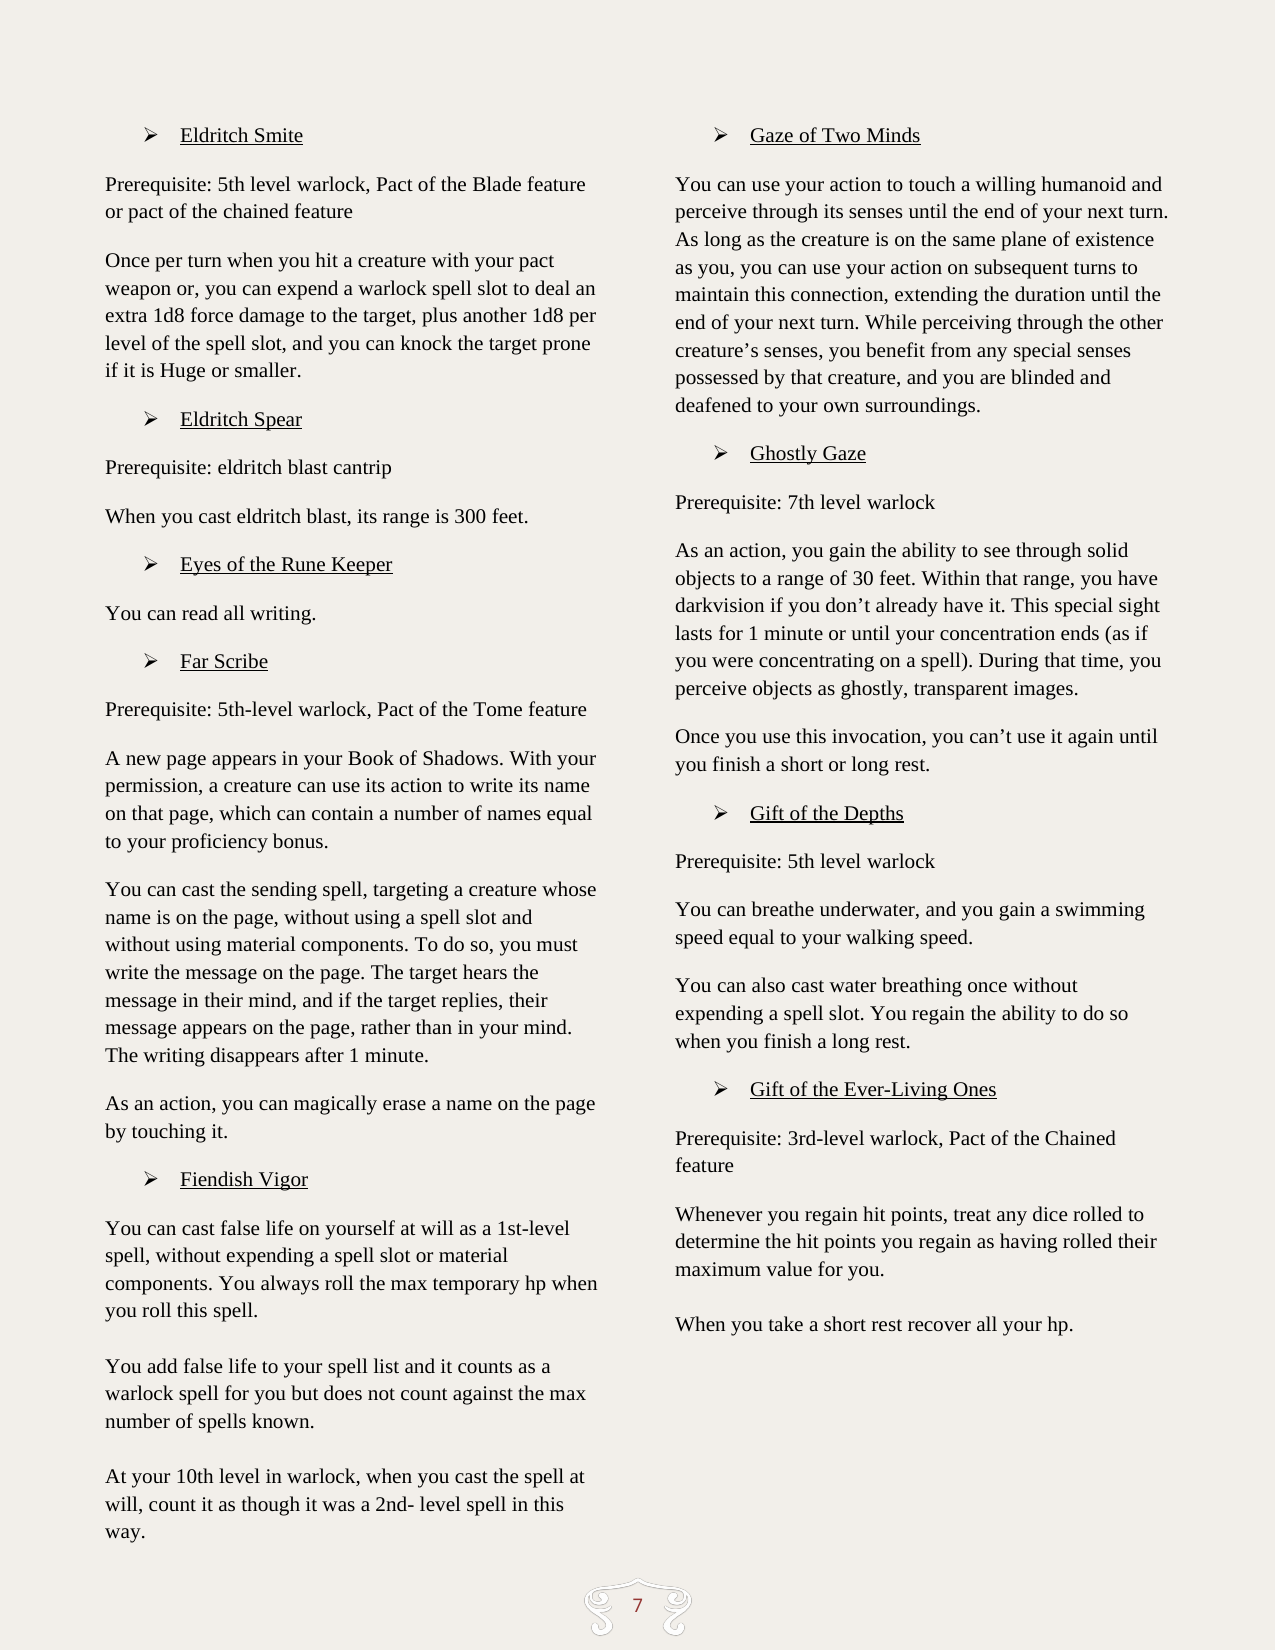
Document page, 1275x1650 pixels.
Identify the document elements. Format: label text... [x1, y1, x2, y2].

list Eyes of the Rune Keeper [142, 552, 600, 576]
text You can use your action to touch a willing humanoid and perceive through its senses until the end of your next turn. As long as the creature is on the same plane of existence as you, you can use your action on subsequent turns to maintain this connection, extending the duration until the end of your next turn. While perceiving through the other creature’s senses, you benefit from any special senses possessed by that creature, and you are blinded and deafened to your own surroundings. [675, 172, 1170, 417]
text You can cast false life on yourself at will as a 1st-level spell, without expending a spell slot or material components. You always roll the max temporary hp when you roll this spell. You add false life to your spell list and it counts as a warlock spell for you but does not count against the max number of spells known. At your 10th level in warlock, when you cast the spell at will, count it as though it was a 2nd- level spell in this way. [105, 1216, 600, 1543]
text Whenever you regain hit points, treat any dice rolled to determine the hit points you regain as having rolled their maximum value for you. When you take a short rest recover all your hp. [675, 1202, 1170, 1362]
list Gift of the Depths [712, 801, 1170, 824]
text You can breathe underwater, and you gain a swimming speed equal to your walking speed. [675, 897, 1170, 949]
list Gift of the Ever-Living Ones [712, 1077, 1170, 1101]
text Prerequisite: eldritch blast cantrip [105, 455, 600, 479]
list Fiendish Vigor [142, 1167, 600, 1191]
text As an action, you gain the ability to see through solid objects to a range of 30 feet. Within that range, you have darkvision if you don’t already have it. This special sight lasts for 1 minute or until your concentration ends (as if you were concentrating on a spell). During that time, you perceive objects as ghostly, transparent images. [675, 538, 1170, 700]
text You can read all writing. [105, 601, 600, 624]
picture [583, 1575, 693, 1638]
list Eldritch Smite [142, 123, 600, 147]
list Far Scribe [142, 649, 600, 673]
text Prerequisite: 5th level warlock [675, 849, 1170, 873]
text Prerequisite: 7th level warlock [675, 489, 1170, 514]
text When you cast eldritch blast, its range is 300 feet. [105, 504, 600, 528]
text You can also cast water breathing once without expending a spell slot. You regain the ability to do so when you finish a long rest. [675, 973, 1170, 1053]
list Eldritch Spear [142, 407, 600, 431]
text You can cast the sending spell, targeting a creature whose name is on the page, without using a spell slot and without using material components. To do so, you must write the message on the page. The target hears the message in their mind, and if the target replies, their message appears on the page, rather than in your mind. The writing disappears after 1 minute. [105, 877, 600, 1067]
list Ghostly Gaze [712, 441, 1170, 465]
text Prerequisite: 5th-level warlock, Pact of the Tome feature [105, 697, 600, 721]
text Once you use this invocation, you can’t use it again until you finish a short or long rest. [675, 724, 1170, 776]
text Prerequisite: 5th level warlock, Pact of the Blade feature or pact of the chained feature [105, 172, 600, 223]
text As an action, you can magically erase a name on the page by touching it. [105, 1091, 600, 1143]
text A new page appears in your Book of Shadows. With your permission, a creature can use its action to write its name on that page, which can contain a number of names equal to your proficiency bonus. [105, 746, 600, 853]
text Once per turn when you hit a creature with your pact weapon or, you can expend a warlock spell slot to deal an extra 1d8 force damage to the target, plus another 1d8 per level of the spell slot, and you can knock the target prone if it is Huge or smaller. [105, 248, 600, 382]
list Gaze of Two Minds [712, 123, 1170, 147]
text Prerequisite: 3rd-level warlock, Pact of the Chained feature [675, 1126, 1170, 1177]
